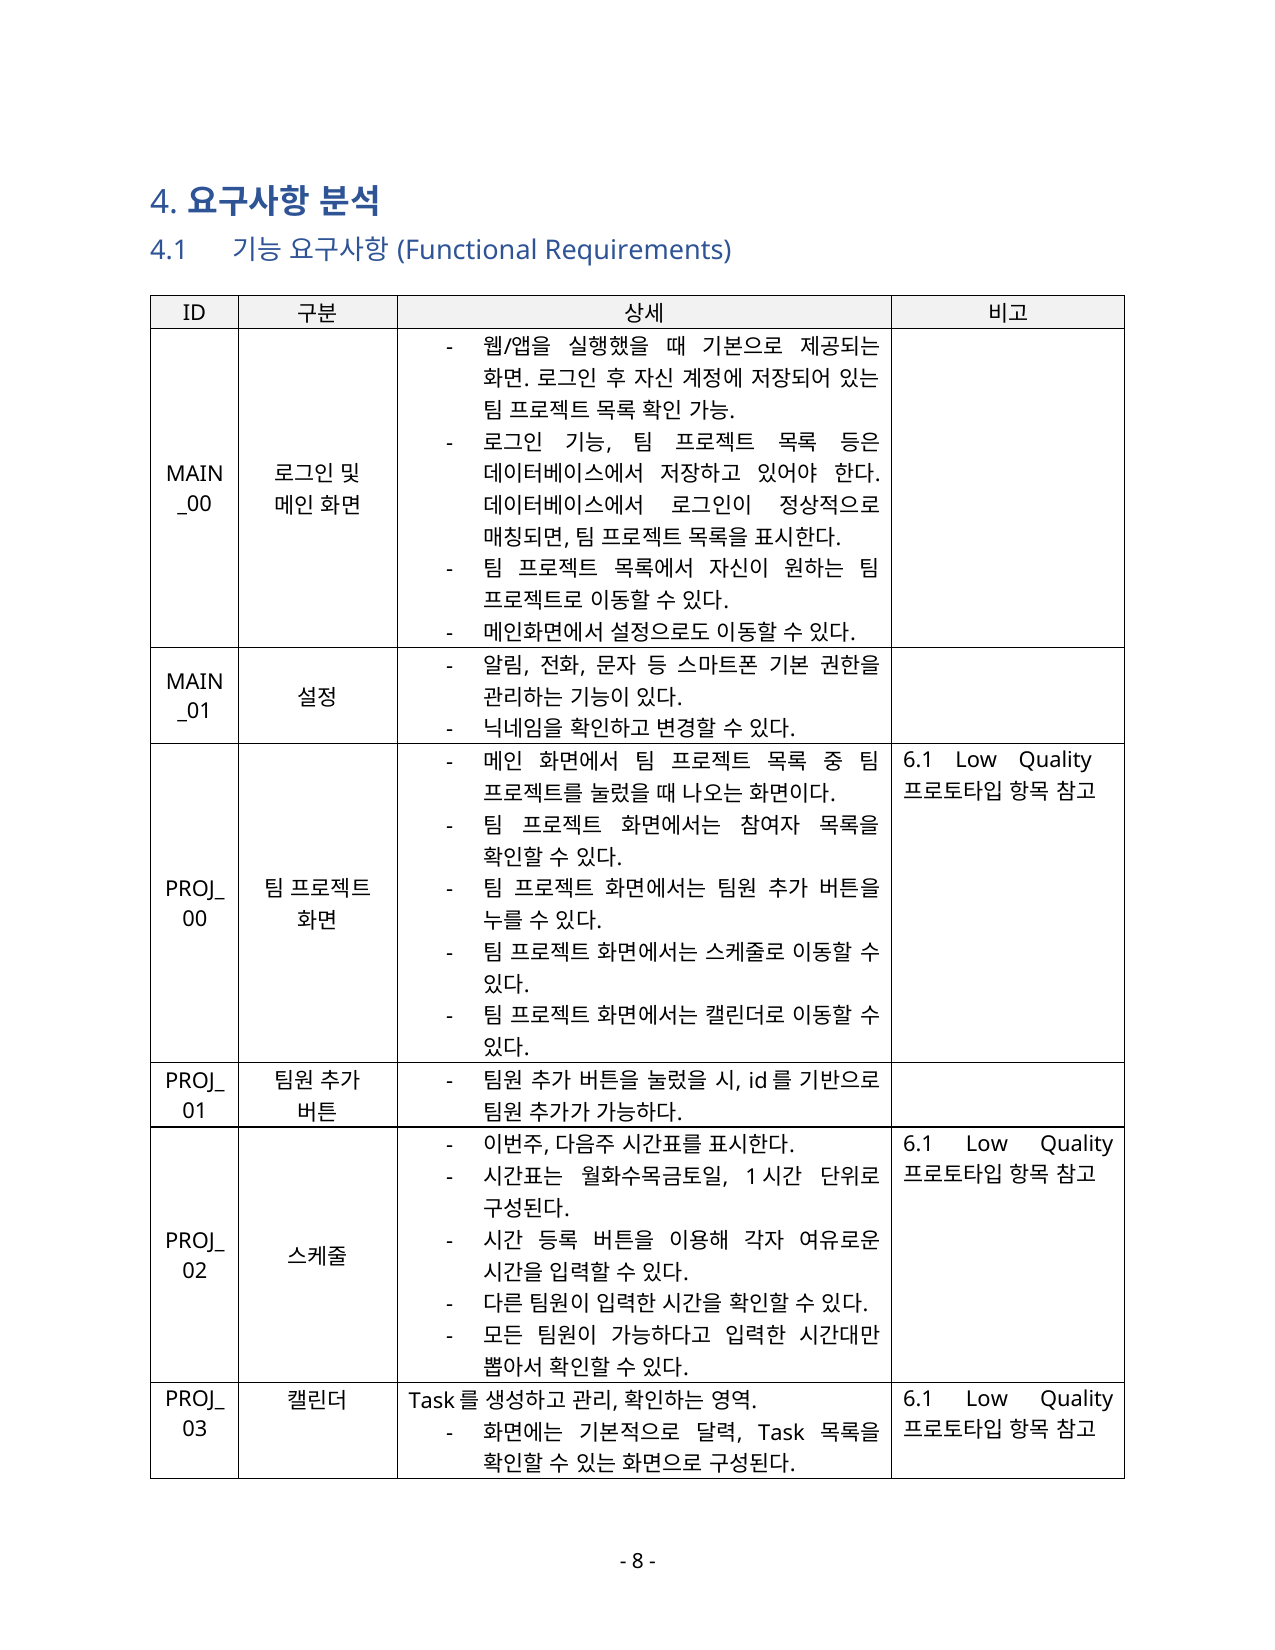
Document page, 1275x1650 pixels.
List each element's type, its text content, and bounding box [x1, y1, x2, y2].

table_header 구분 [239, 296, 397, 328]
table_cell [892, 1063, 1124, 1126]
table_header 상세 [398, 296, 891, 328]
table_cell 6.1 Low Quality 프로토타입 항목 참고 [892, 1128, 1124, 1382]
subtitle 요구사항 분석 [150, 175, 1125, 223]
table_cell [892, 1383, 1124, 1478]
table_cell 로그인 및 메인 화면 [239, 329, 397, 647]
table_header ID [151, 296, 238, 328]
table_cell 캘린더 [239, 1383, 397, 1478]
table_cell 메인 화면에서 팀 프로젝트 목록 중 팀 프로젝트를 눌렀을 때 나오는 화면이다. 팀 프로젝트 화면에서는 참여자 목록을 확인할 수 있다. 팀 프로젝트 화면에서는 팀원 추가 버튼을 누를 수 있다. 팀 프로젝트 화면에서는 스케줄로 이동할 수 있다. 팀 프로젝트 화면에서는 캘린더로 이동할 수 있다. [398, 744, 891, 1062]
table_cell 설정 [239, 648, 397, 743]
table_cell [892, 329, 1124, 647]
table_cell PROJ_02 [151, 1128, 238, 1382]
table_cell MAIN_01 [151, 648, 238, 743]
table_cell 이번주, 다음주 시간표를 표시한다. 시간표는 월화수목금토일, 1시간 단위로 구성된다. 시간 등록 버튼을 이용해 각자 여유로운 시간을 입력할 수 있다. 다른 팀원이 입력한 시간을 확인할 수 있다. 모든 팀원이 가능하다고 입력한 시간대만 뽑아서 확인할 수 있다. [398, 1128, 891, 1382]
table_cell 6.1 Low Quality 프로토타입 항목 참고 [892, 744, 1124, 1062]
table_cell 팀원 추가 버튼을 눌렀을 시, id를 기반으로 팀원 추가가 가능하다. [398, 1063, 891, 1126]
table_cell [892, 648, 1124, 743]
table_cell 웹/앱을 실행했을 때 기본으로 제공되는 화면. 로그인 후 자신 계정에 저장되어 있는 팀 프로젝트 목록 확인 가능. 로그인 기능, 팀 프로젝트 목록 등은 데이터베이스에서 저장하고 있어야 한다. 데이터베이스에서 로그인이 정상적으로 매칭되면, 팀 프로젝트 목록을 표시한다. 팀 프로젝트 목록에서 자신이 원하는 팀 프로젝트로 이동할 수 있다. 메인화면에서 설정으로도 이동할 수 있다. [398, 329, 891, 647]
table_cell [398, 1383, 891, 1478]
table_cell MAIN_00 [151, 329, 238, 647]
table_header 비고 [892, 296, 1124, 328]
table_cell 알림, 전화, 문자 등 스마트폰 기본 권한을 관리하는 기능이 있다. 닉네임을 확인하고 변경할 수 있다. [398, 648, 891, 743]
table_cell PROJ_00 [151, 744, 238, 1062]
subtitle 기능 요구사항 (Functional Requirements) [150, 228, 1125, 267]
table_cell PROJ_01 [151, 1063, 238, 1126]
table_cell 팀원 추가 버튼 [239, 1063, 397, 1126]
table_cell 팀 프로젝트 화면 [239, 744, 397, 1062]
table_cell 스케줄 [239, 1128, 397, 1382]
table_cell PROJ_03 [151, 1383, 238, 1478]
